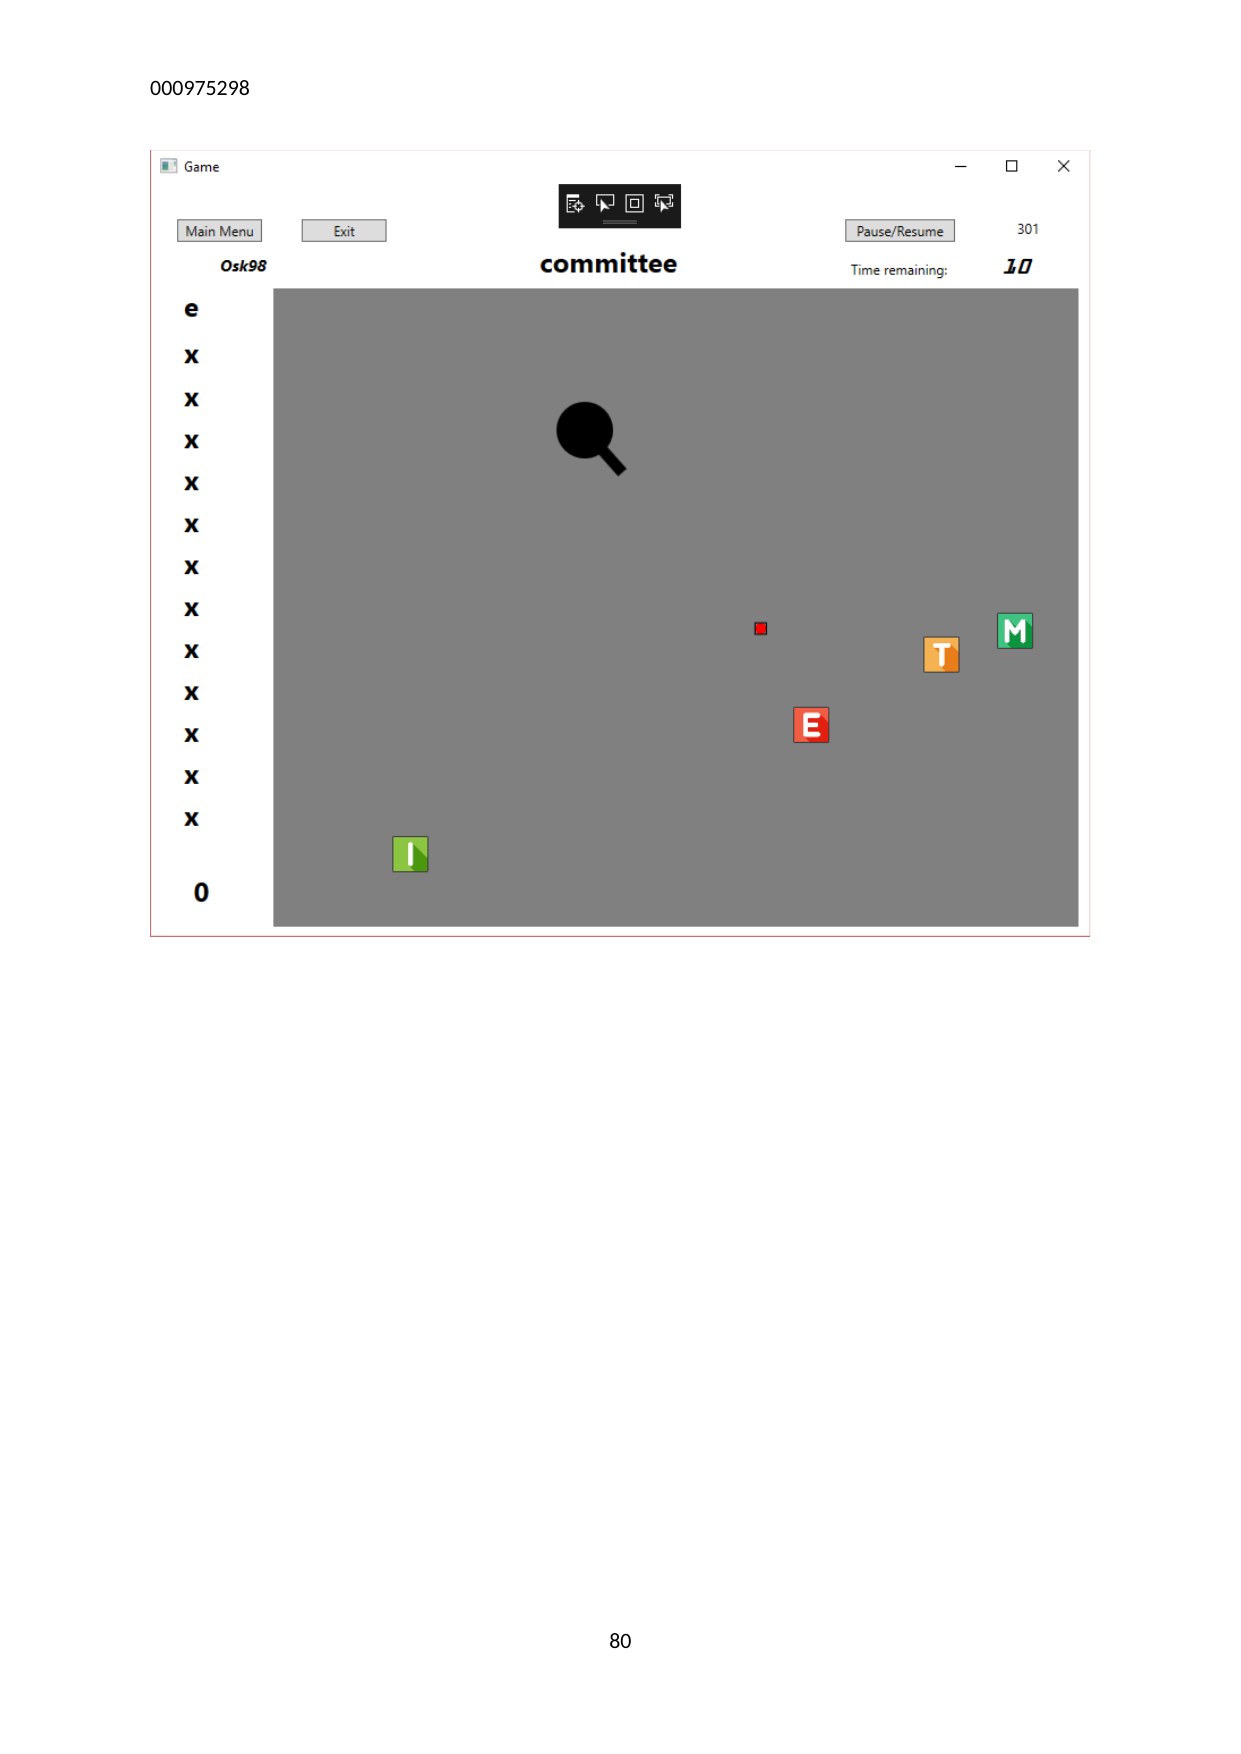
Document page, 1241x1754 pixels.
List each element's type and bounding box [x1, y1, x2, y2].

picture [150, 150, 1091, 937]
